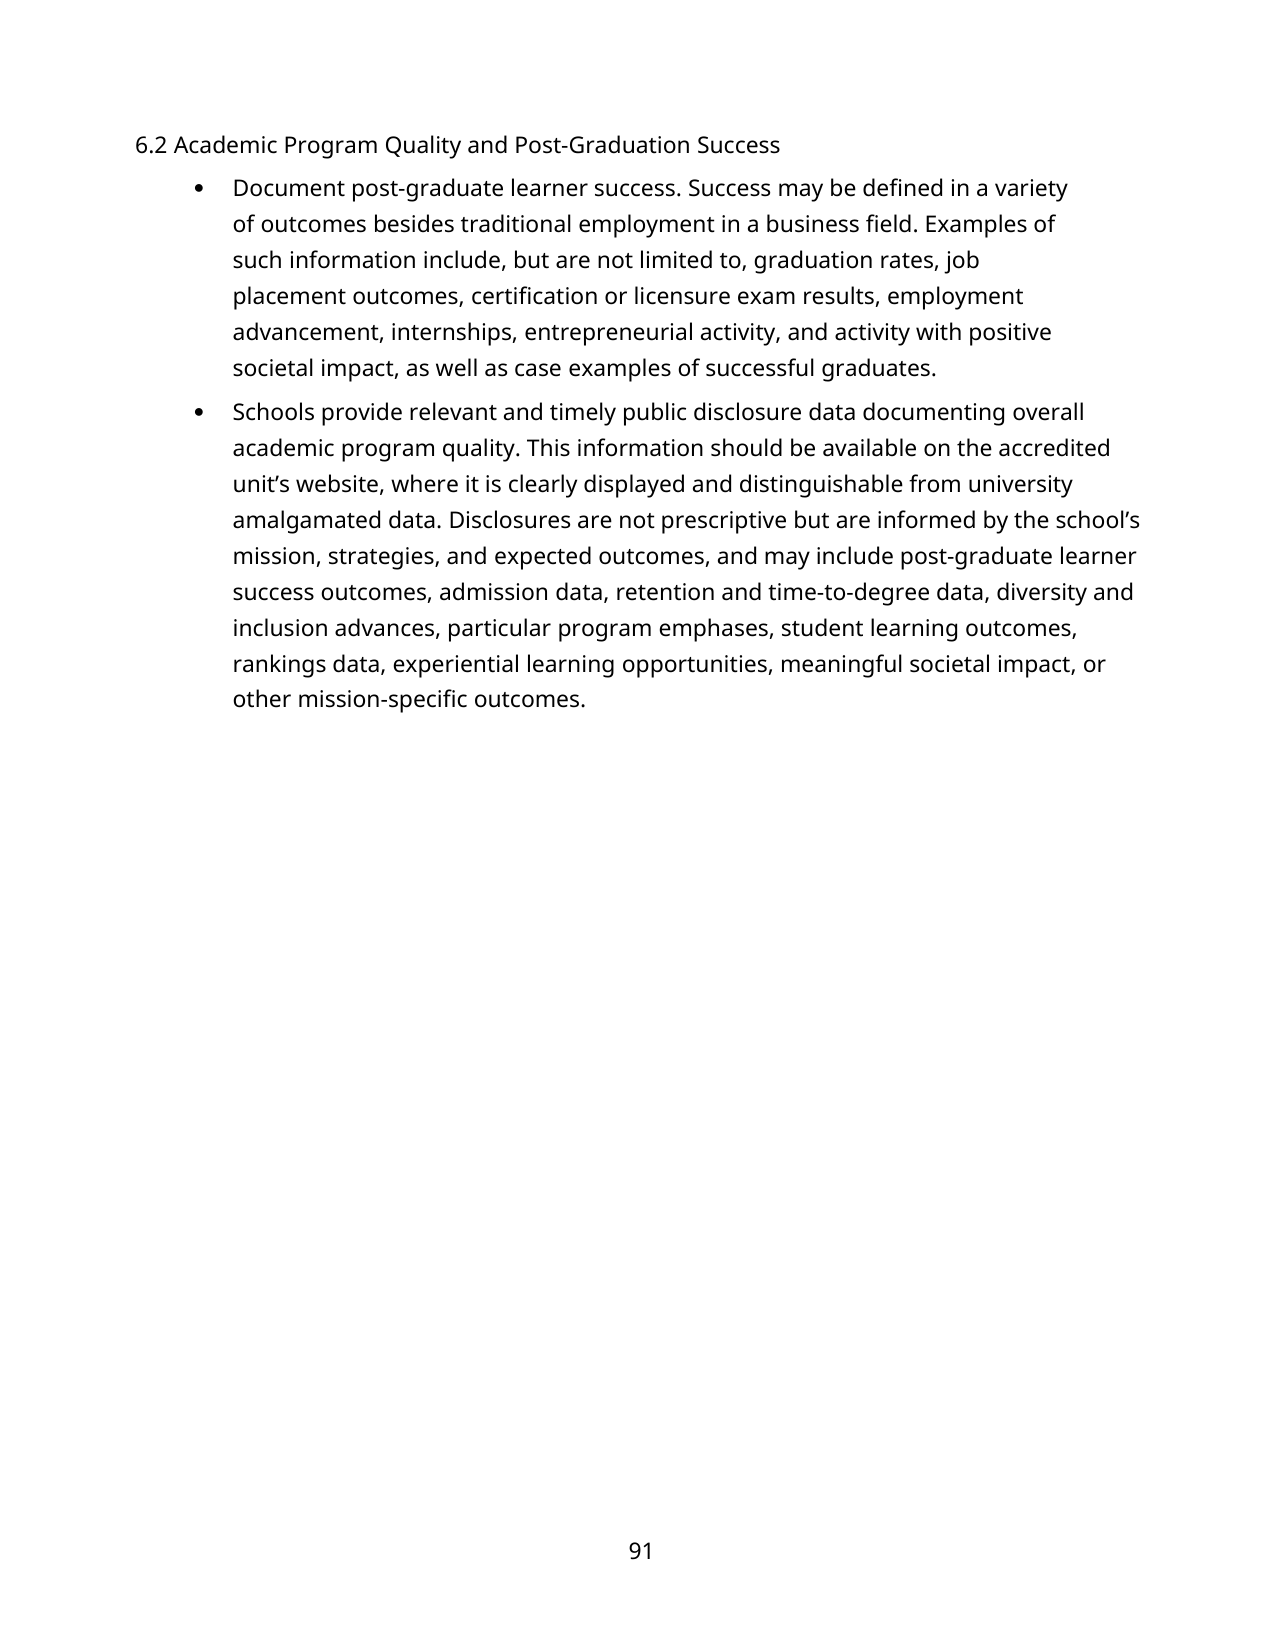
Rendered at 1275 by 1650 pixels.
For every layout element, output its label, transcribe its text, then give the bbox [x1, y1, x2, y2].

list Document post-graduate learner success. Success may be defined in a variety of outcomes besides traditional employment in a business field. Examples of such information include, but are not limited to, graduation rates, job placement outcomes, certification or licensure exam results, employment advancement, internships, entrepreneurial activity, and activity with positive societal impact, as well as case examples of successful graduates. [195, 172, 1091, 383]
list Schools provide relevant and timely public disclosure data documenting overall academic program quality. This information should be available on the accredited unit’s website, where it is clearly displayed and distinguishable from university amalgamated data. Disclosures are not prescriptive but are informed by the school’s mission, strategies, and expected outcomes, and may include post-graduate learner success outcomes, admission data, retention and time-to-degree data, diversity and inclusion advances, particular program emphases, student learning outcomes, rankings data, experiential learning opportunities, meaningful societal impact, or other mission-specific outcomes. [195, 396, 1147, 715]
list Academic Program Quality and Post-Graduation Success [135, 129, 1256, 161]
